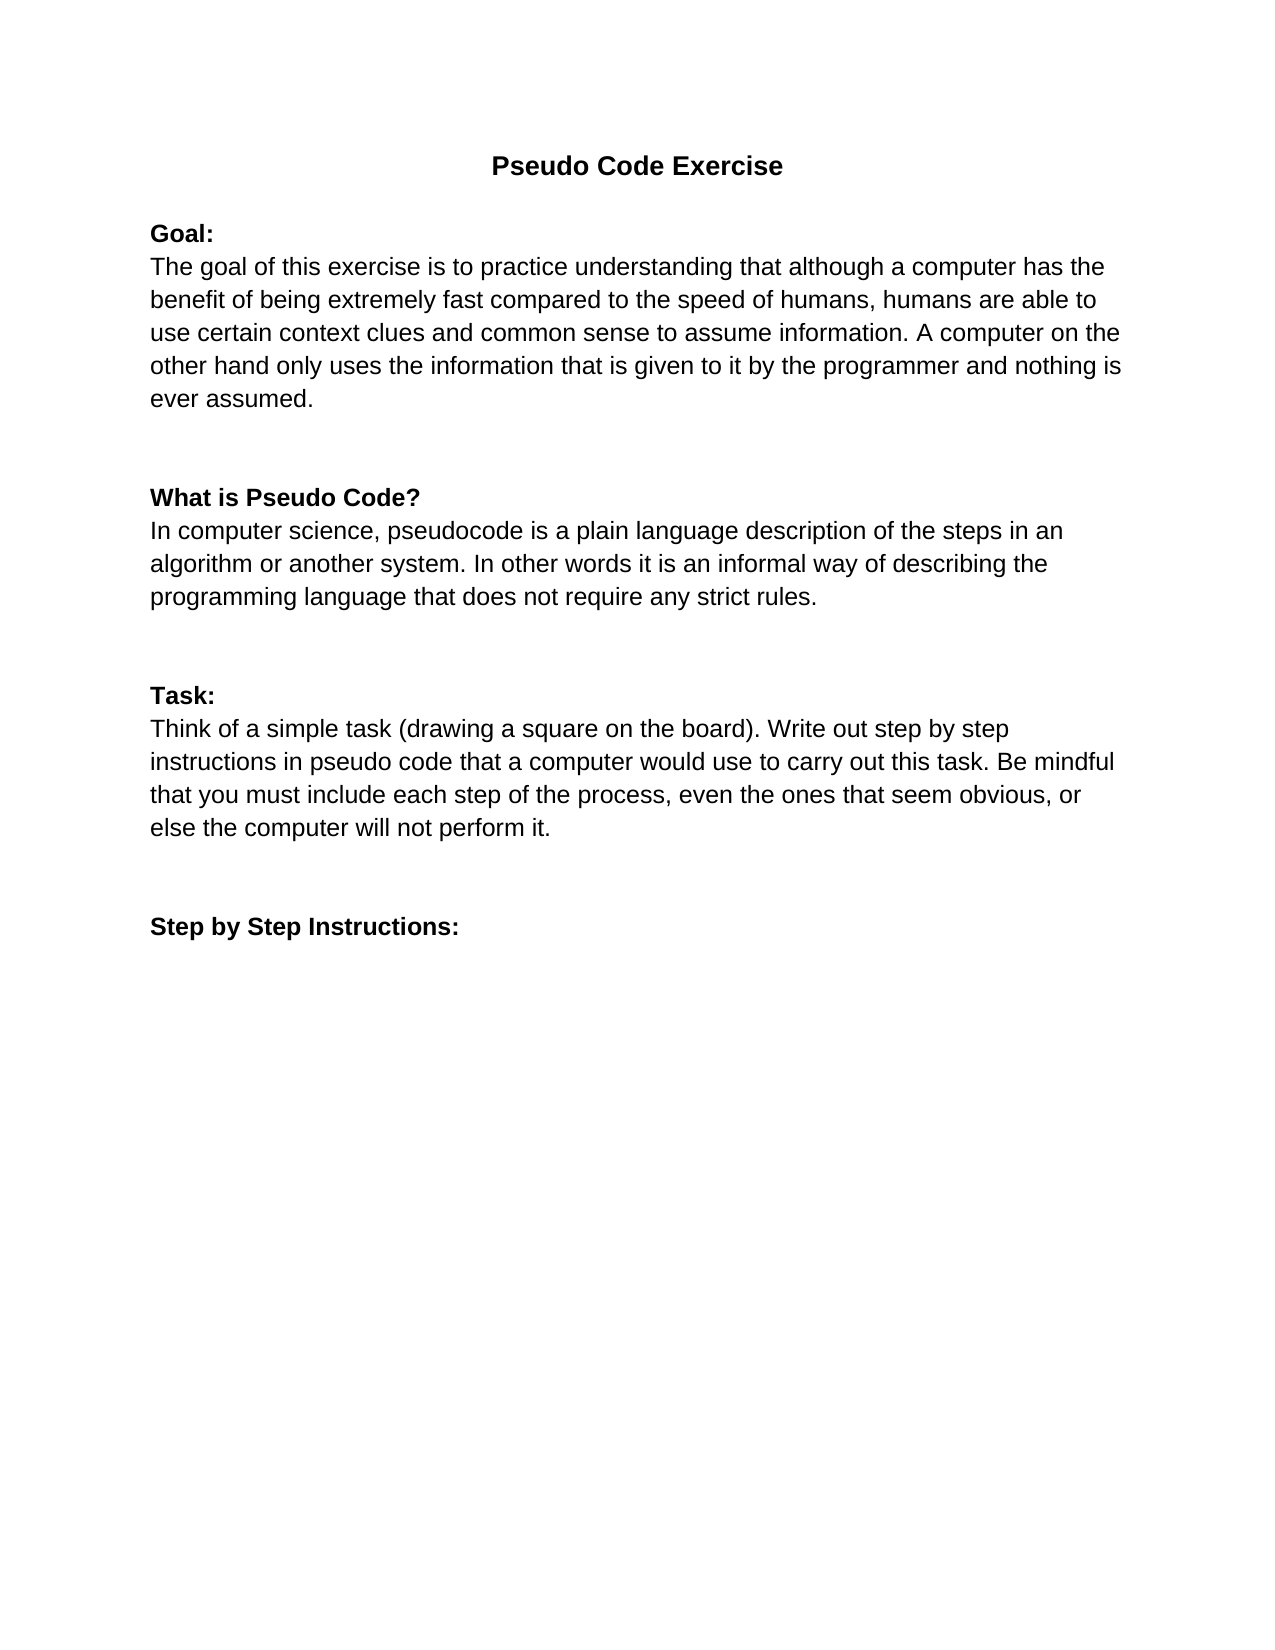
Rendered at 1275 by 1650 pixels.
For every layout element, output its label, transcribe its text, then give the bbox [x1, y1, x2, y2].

text What is Pseudo Code? [150, 483, 1125, 512]
text Pseudo Code Exercise [150, 150, 1125, 181]
text Goal: [150, 219, 1125, 248]
text Step by Step Instructions: [150, 912, 1125, 941]
text The goal of this exercise is to practice understanding that although a computer has the benefit of being extremely fast compared to the speed of humans, humans are able to use certain context clues and common sense to assume information. A computer on the other hand only uses the information that is given to it by the programmer and nothing is ever assumed. [150, 252, 1125, 413]
text Think of a simple task (drawing a square on the board). Write out step by step instructions in pseudo code that a computer would use to carry out this task. Be mindful that you must include each step of the process, even the ones that seem obvious, or else the computer will not perform it. [150, 714, 1125, 842]
text In computer science, pseudocode is a plain language description of the steps in an algorithm or another system. In other words it is an informal way of describing the programming language that does not require any strict rules. [150, 516, 1125, 611]
text Task: [150, 681, 1125, 710]
